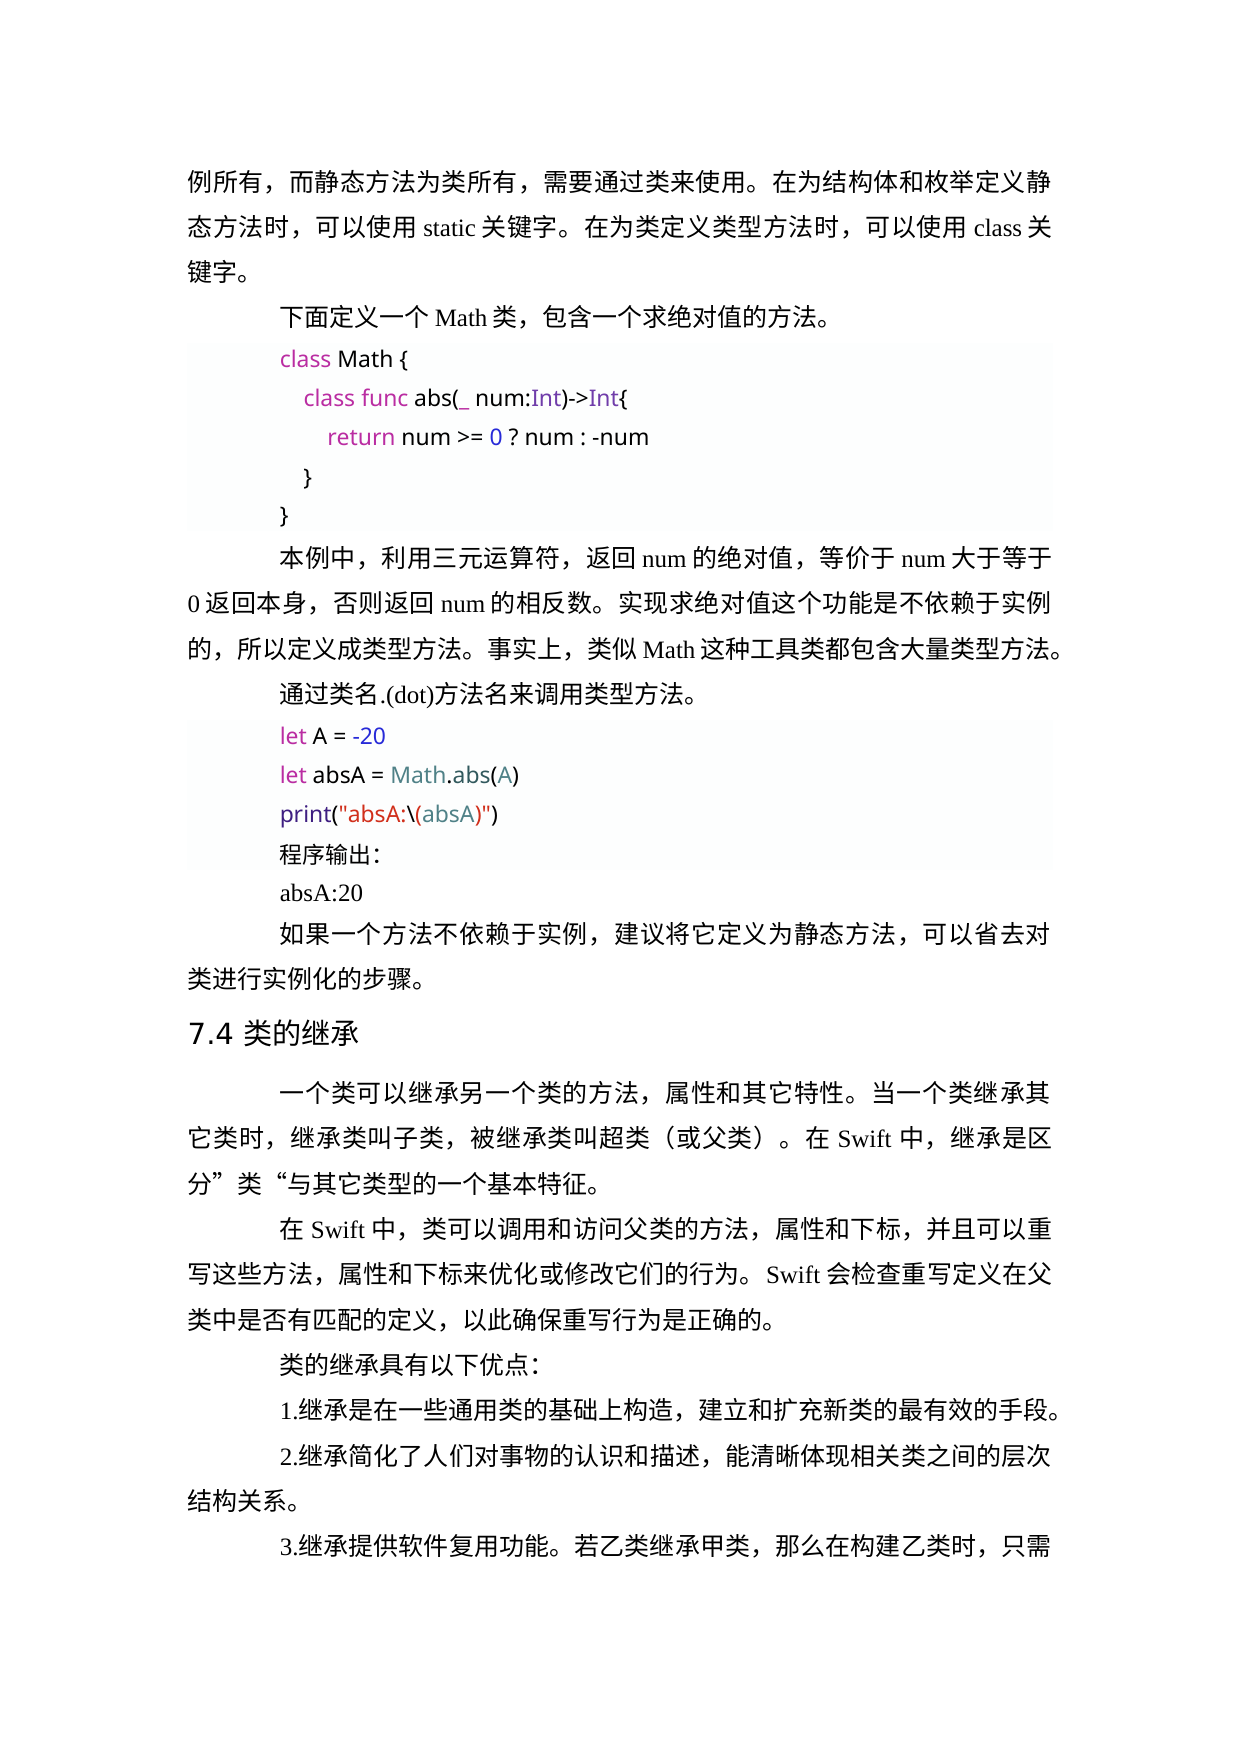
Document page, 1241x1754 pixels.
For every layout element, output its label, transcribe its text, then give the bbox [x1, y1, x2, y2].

text } [187, 460, 1053, 492]
text 类的另一种方法叫做类型方法或者静态方法，如果某个操作不依赖具体实例，比如求某个数的绝对值，就可以将其定义为类型方法，实例方法为实例所有，而静态方法为类所有，需要通过类来使用。在为结构体和枚举定义静态方法时，可以使用static关键字。在为类定义类型方法时，可以使用class关键字。 [187, 162, 1053, 289]
text 程序输出： [187, 837, 1053, 870]
text 在 Swift 中，类可以调用和访问父类的方法，属性和下标，并且可以重写这些方法，属性和下标来优化或修改它们的行为。Swift 会检查重写定义在父类中是否有匹配的定义，以此确保重写行为是正确的。 [187, 1209, 1053, 1336]
text class func abs(_ num:Int)->Int{ [187, 382, 1053, 413]
text 下面定义一个Math类，包含一个求绝对值的方法。 [187, 298, 1053, 334]
text } [187, 499, 1053, 531]
text 本例中，利用三元运算符，返回num的绝对值，等价于num大于等于0返回本身，否则返回num的相反数。实现求绝对值这个功能是不依赖于实例的，所以定义成类型方法。事实上，类似Math这种工具类都包含大量类型方法。 [187, 538, 1053, 665]
text let A = -20 [187, 720, 1053, 751]
text absA:20 [187, 878, 1053, 907]
subtitle 7.4 类的继承 [187, 1010, 1053, 1052]
text 类的继承具有以下优点： [187, 1346, 1053, 1382]
text let absA = Math.abs(A) [187, 759, 1053, 790]
text 1.继承是在一些通用类的基础上构造，建立和扩充新类的最有效的手段。 [187, 1391, 1053, 1427]
text class Math { [187, 343, 1053, 374]
text return num >= 0 ? num : -num [187, 421, 1053, 453]
text 3.继承提供软件复用功能。若乙类继承甲类，那么在构建乙类时，只需要再描述与甲类不同的属性和方法即可。这种做法能减小代码的冗余度，增加程序的重用性。 [187, 1527, 1053, 1563]
text 2.继承简化了人们对事物的认识和描述，能清晰体现相关类之间的层次结构关系。 [187, 1436, 1053, 1518]
text print("absA:\(absA)") [187, 798, 1053, 829]
text 一个类可以继承另一个类的方法，属性和其它特性。当一个类继承其它类时，继承类叫子类，被继承类叫超类（或父类）。在 Swift 中，继承是区分”类“与其它类型的一个基本特征。 [187, 1074, 1053, 1201]
text 如果一个方法不依赖于实例，建议将它定义为静态方法，可以省去对类进行实例化的步骤。 [187, 914, 1053, 996]
text 通过类名.(dot)方法名来调用类型方法。 [187, 674, 1053, 711]
